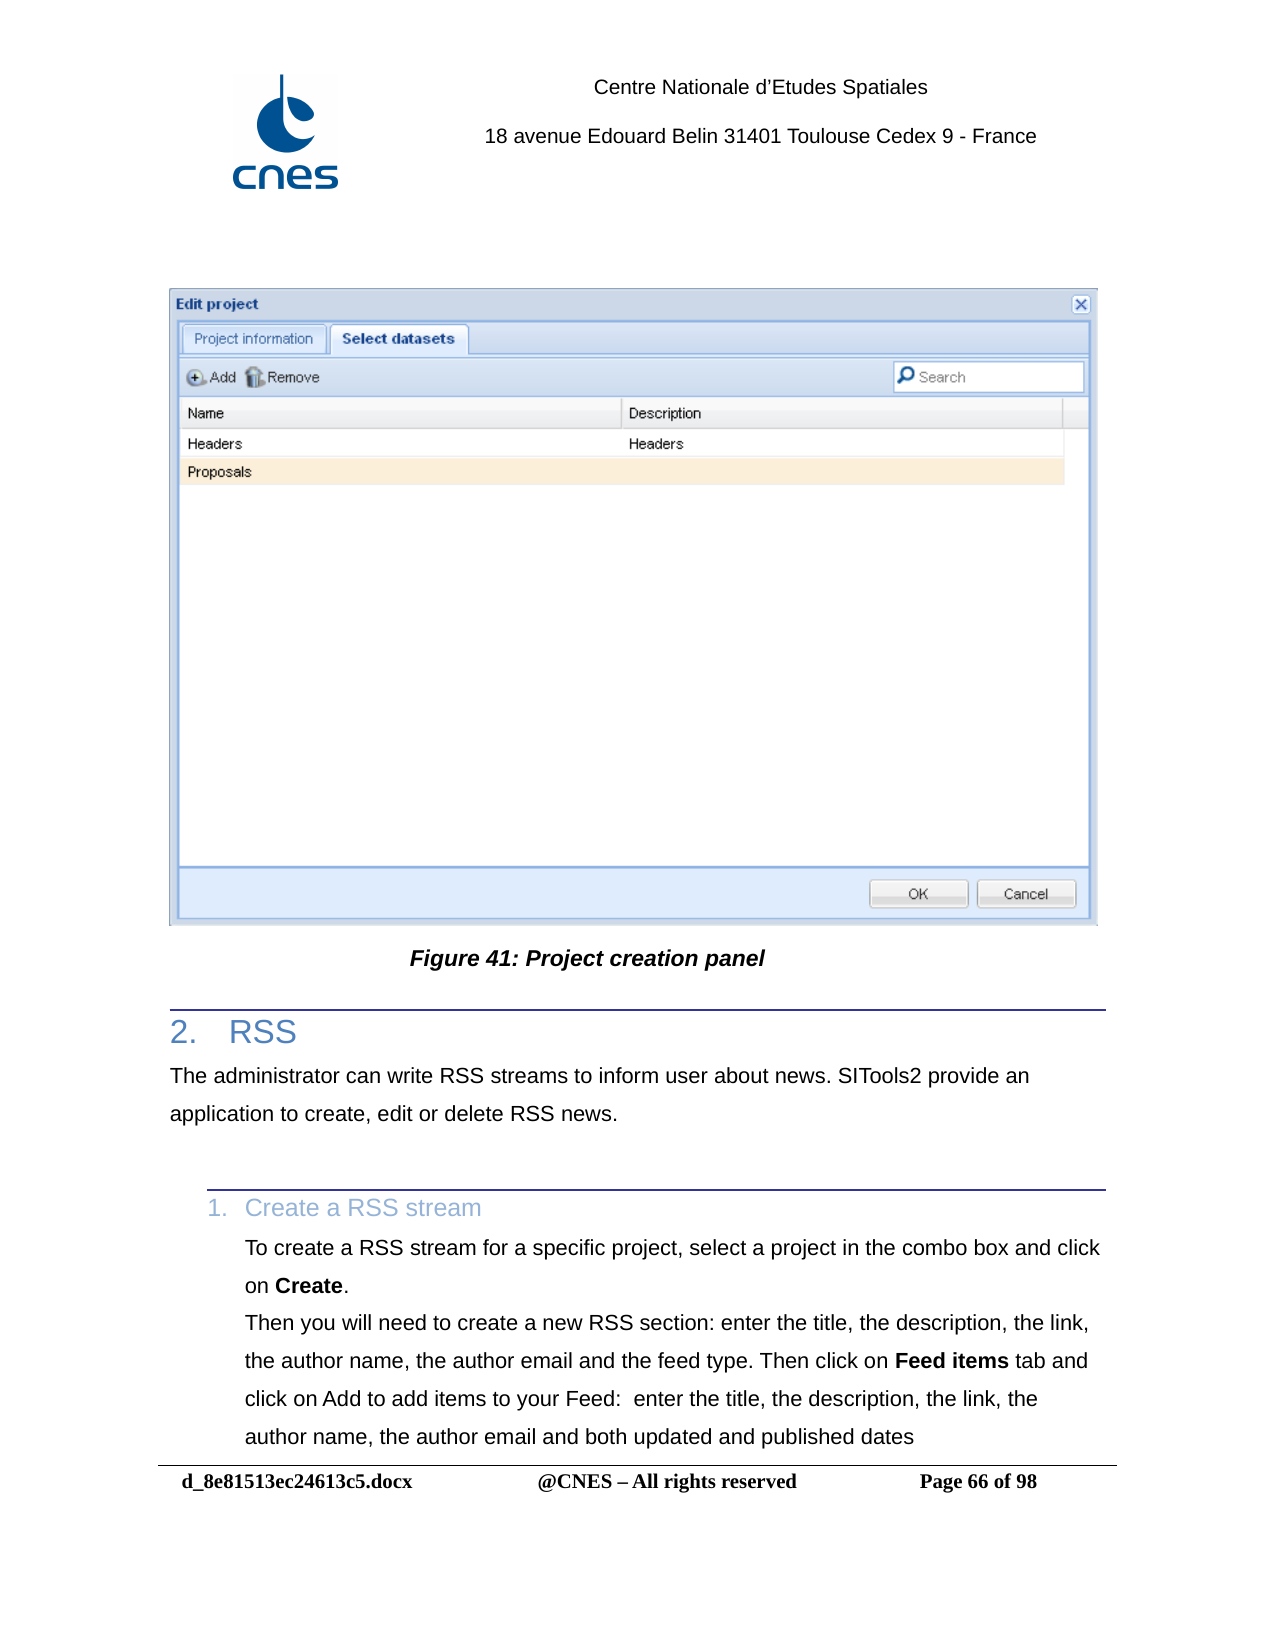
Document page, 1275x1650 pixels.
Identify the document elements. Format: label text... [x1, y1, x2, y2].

text Then you will need to create a new RSS section: enter the title, the description, the link, the author name, the author email and the feed type. Then click on Feed items tab and click on Add to add items to your Feed: enter the title, the description, the link, the author name, the author email and both updated and published dates [244, 1310, 1106, 1449]
text The administrator can write RSS streams to inform user about news. SITools2 provide an application to create, edit or delete RSS news. [169, 1063, 1106, 1126]
picture [233, 74, 338, 189]
subtitle RSS [169, 1010, 1106, 1051]
subtitle Create a RSS stream [207, 1191, 1106, 1222]
picture [169, 288, 1098, 926]
text To create a RSS stream for a specific project, select a project in the combo box and click on Create. [244, 1235, 1106, 1298]
